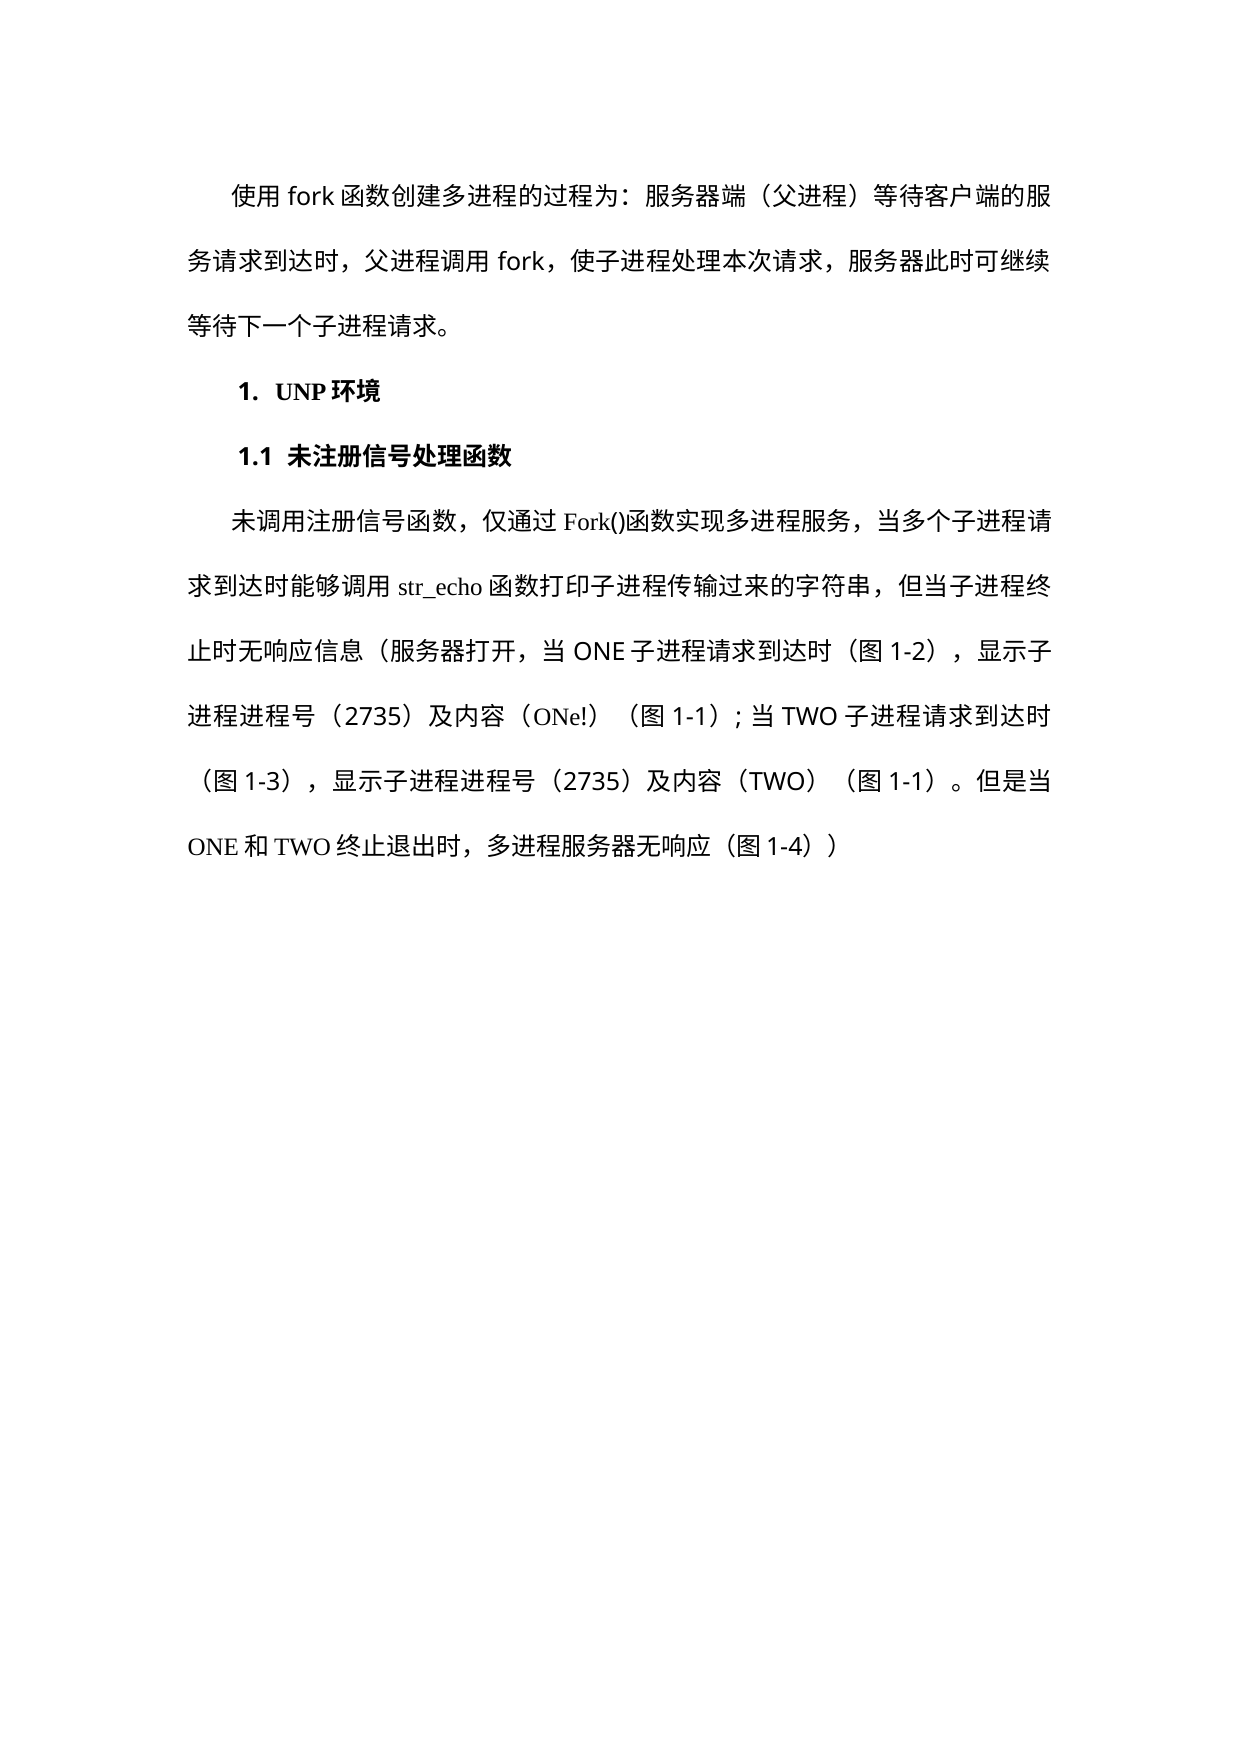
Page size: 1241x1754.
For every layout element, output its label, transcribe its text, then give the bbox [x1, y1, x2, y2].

text 未调用注册信号函数，仅通过Fork()函数实现多进程服务，当多个子进程请求到达时能够调用str_echo函数打印子进程传输过来的字符串，但当子进程终止时无响应信息（服务器打开，当ONE子进程请求到达时（图1-2），显示子进程进程号（2735）及内容（ONe!）（图1-1）; 当TWO子进程请求到达时（图1-3），显示子进程进程号（2735）及内容（TWO）（图1-1）。但是当ONE和TWO终止退出时，多进程服务器无响应（图1-4）） [187, 487, 1053, 877]
text 使用fork函数创建多进程的过程为：服务器端（父进程）等待客户端的服务请求到达时，父进程调用fork，使子进程处理本次请求，服务器此时可继续等待下一个子进程请求。 [187, 162, 1053, 357]
list UNP环境 [237, 357, 1053, 422]
list 未注册信号处理函数 [237, 422, 1053, 487]
